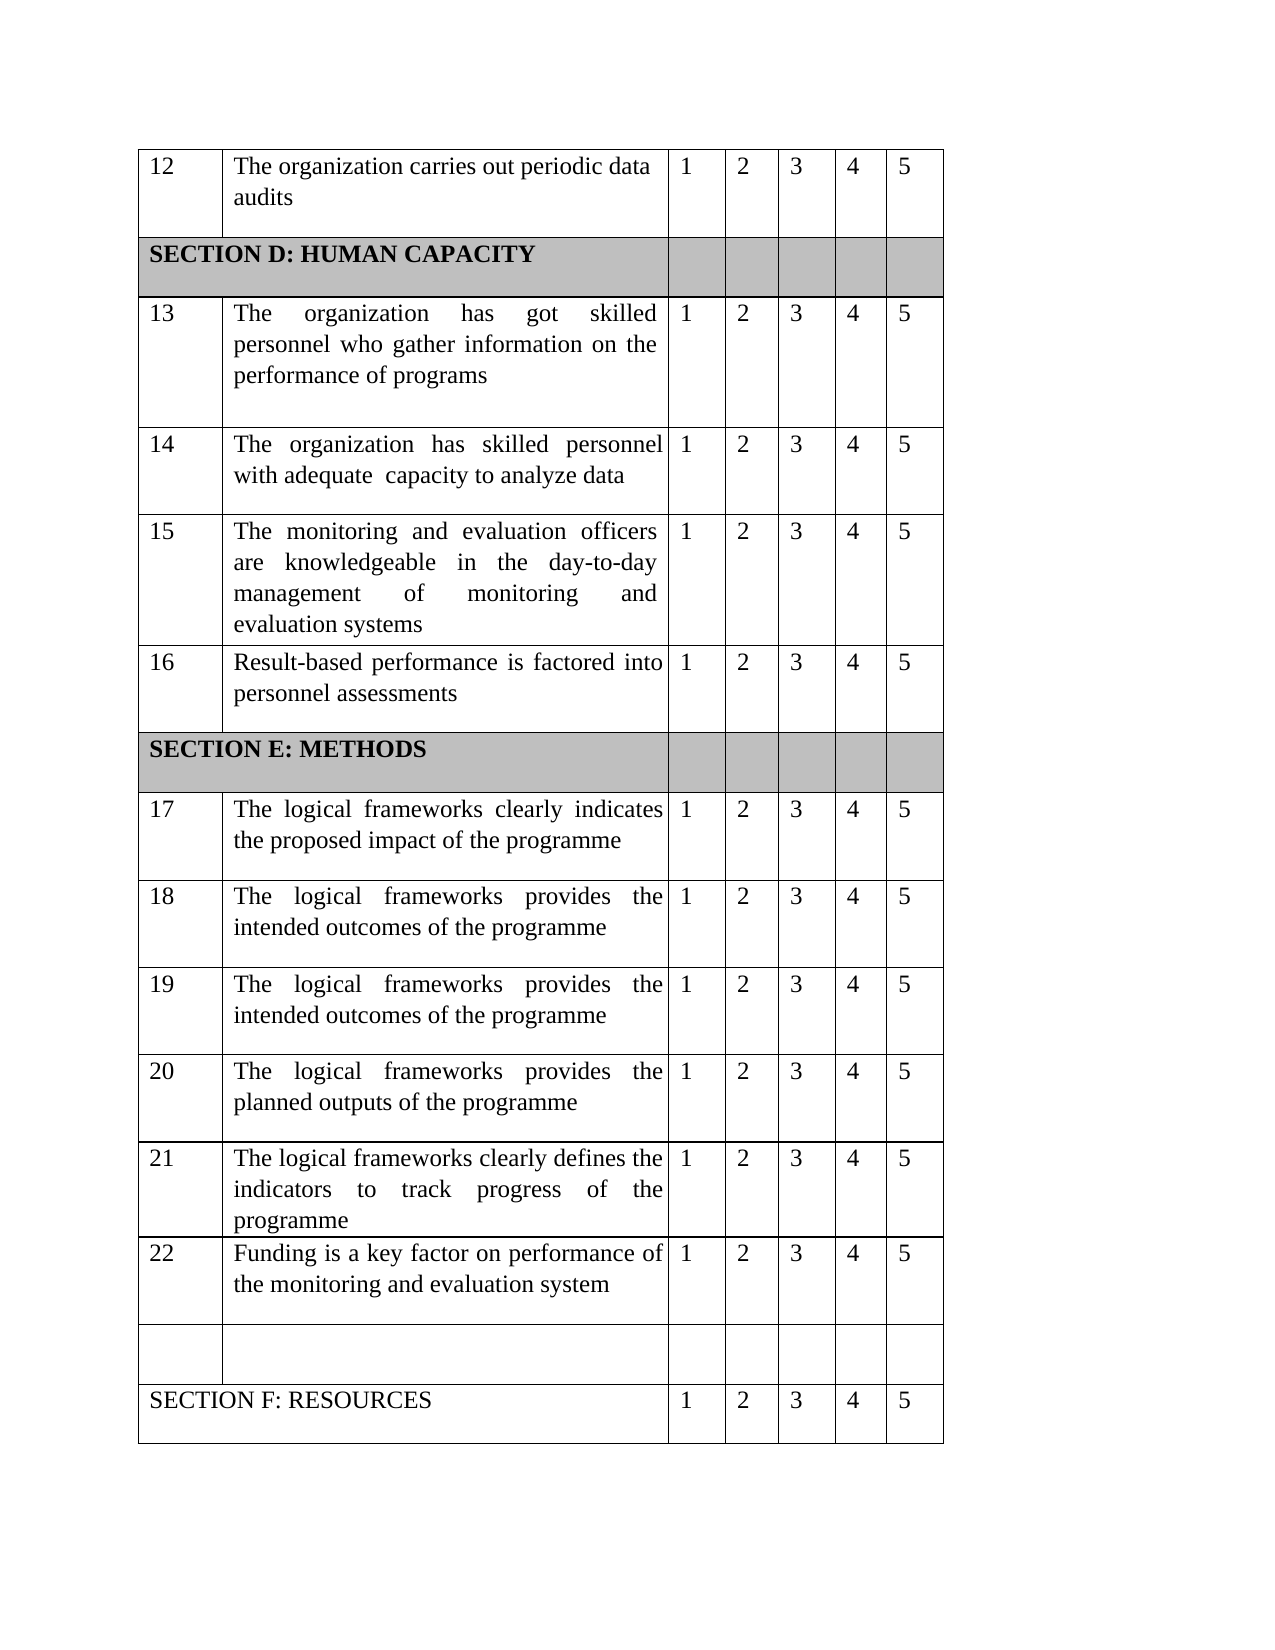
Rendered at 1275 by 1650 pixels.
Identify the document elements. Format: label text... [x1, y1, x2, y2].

table_cell The logical frameworks clearly defines the indicators to track progress of the programme [223, 1143, 668, 1236]
table_cell SECTION F: RESOURCES [139, 1385, 668, 1443]
table_cell 19 [139, 968, 222, 1054]
table_cell 3 [779, 1238, 835, 1324]
table_cell 5 [887, 968, 943, 1054]
table_cell The organization carries out periodic data audits [223, 150, 668, 237]
table_cell 17 [139, 793, 222, 879]
table_cell 1 [669, 428, 725, 514]
table_cell 3 [779, 646, 835, 732]
table_cell 5 [887, 1238, 943, 1324]
table_cell 3 [779, 428, 835, 514]
table_cell 4 [836, 298, 886, 427]
table_cell Result-based performance is factored into personnel assessments [223, 646, 668, 732]
table_cell The organization has skilled personnel with adequate capacity to analyze data [223, 428, 668, 514]
table_cell 4 [836, 881, 886, 967]
table_cell 4 [836, 515, 886, 645]
table_cell [669, 238, 725, 296]
table_cell The logical frameworks provides the planned outputs of the programme [223, 1055, 668, 1141]
table_cell 22 [139, 1238, 222, 1324]
table_cell 4 [836, 150, 886, 237]
table_cell 1 [669, 968, 725, 1054]
table_cell 1 [669, 793, 725, 879]
table_cell SECTION D: HUMAN CAPACITY [139, 238, 668, 296]
table_cell 2 [726, 1385, 778, 1443]
table_cell [669, 733, 725, 792]
table_cell The logical frameworks provides the intended outcomes of the programme [223, 881, 668, 967]
table_cell 1 [669, 150, 725, 237]
table_cell 1 [669, 1238, 725, 1324]
table_cell 1 [669, 881, 725, 967]
table_cell 21 [139, 1143, 222, 1236]
table_cell 2 [726, 646, 778, 732]
table_cell [669, 1325, 725, 1383]
table_cell The logical frameworks clearly indicates the proposed impact of the programme [223, 793, 668, 879]
table_cell [836, 1325, 886, 1383]
table_cell 20 [139, 1055, 222, 1141]
table_cell 4 [836, 1143, 886, 1236]
table_cell 4 [836, 1055, 886, 1141]
table_cell 2 [726, 298, 778, 427]
table_cell The organization has got skilled personnel who gather information on the performance of programs [223, 298, 668, 427]
table_cell 5 [887, 881, 943, 967]
table_cell 2 [726, 515, 778, 645]
table_cell 2 [726, 1055, 778, 1141]
table_cell 2 [726, 150, 778, 237]
table_cell 1 [669, 1143, 725, 1236]
table_cell 1 [669, 1385, 725, 1443]
table_cell 4 [836, 646, 886, 732]
table_cell [726, 733, 778, 792]
table_cell 3 [779, 793, 835, 879]
table_cell The monitoring and evaluation officers are knowledgeable in the day-to-day management of monitoring and evaluation systems [223, 515, 668, 645]
table_cell 1 [669, 515, 725, 645]
table_cell 3 [779, 968, 835, 1054]
table_cell 16 [139, 646, 222, 732]
table_cell [836, 733, 886, 792]
table_cell 13 [139, 298, 222, 427]
table_cell [836, 238, 886, 296]
table_cell 3 [779, 150, 835, 237]
table_cell 2 [726, 1143, 778, 1236]
table_cell 3 [779, 1385, 835, 1443]
table_cell SECTION E: METHODS [139, 733, 668, 792]
table_cell 12 [139, 150, 222, 237]
table_cell 15 [139, 515, 222, 645]
table_cell 2 [726, 968, 778, 1054]
table_cell 4 [836, 968, 886, 1054]
table_cell Funding is a key factor on performance of the monitoring and evaluation system [223, 1238, 668, 1324]
table_cell 14 [139, 428, 222, 514]
table_cell 2 [726, 793, 778, 879]
table_cell 5 [887, 150, 943, 237]
table_cell 3 [779, 515, 835, 645]
table_cell 5 [887, 1385, 943, 1443]
table_cell [779, 238, 835, 296]
table_cell 5 [887, 515, 943, 645]
table_cell [779, 733, 835, 792]
table_cell 4 [836, 1238, 886, 1324]
table_cell 1 [669, 646, 725, 732]
table_cell 1 [669, 298, 725, 427]
table_cell 3 [779, 1055, 835, 1141]
table_cell 5 [887, 428, 943, 514]
table_cell 3 [779, 881, 835, 967]
table_cell 5 [887, 646, 943, 732]
table_cell [887, 733, 943, 792]
table_cell [223, 1325, 668, 1383]
table_cell 1 [669, 1055, 725, 1141]
table_cell 2 [726, 1238, 778, 1324]
table_cell [779, 1325, 835, 1383]
table_cell 2 [726, 428, 778, 514]
table_cell The logical frameworks provides the intended outcomes of the programme [223, 968, 668, 1054]
table_cell 4 [836, 1385, 886, 1443]
table_cell 5 [887, 793, 943, 879]
table_cell [887, 238, 943, 296]
table_cell 3 [779, 298, 835, 427]
table_cell 5 [887, 298, 943, 427]
table_cell [726, 1325, 778, 1383]
table_cell [139, 1325, 222, 1383]
table_cell 18 [139, 881, 222, 967]
table_cell 4 [836, 428, 886, 514]
table_cell 5 [887, 1143, 943, 1236]
table_cell 3 [779, 1143, 835, 1236]
table_cell 2 [726, 881, 778, 967]
table_cell 4 [836, 793, 886, 879]
table_cell [726, 238, 778, 296]
table_cell [887, 1325, 943, 1383]
table_cell 5 [887, 1055, 943, 1141]
